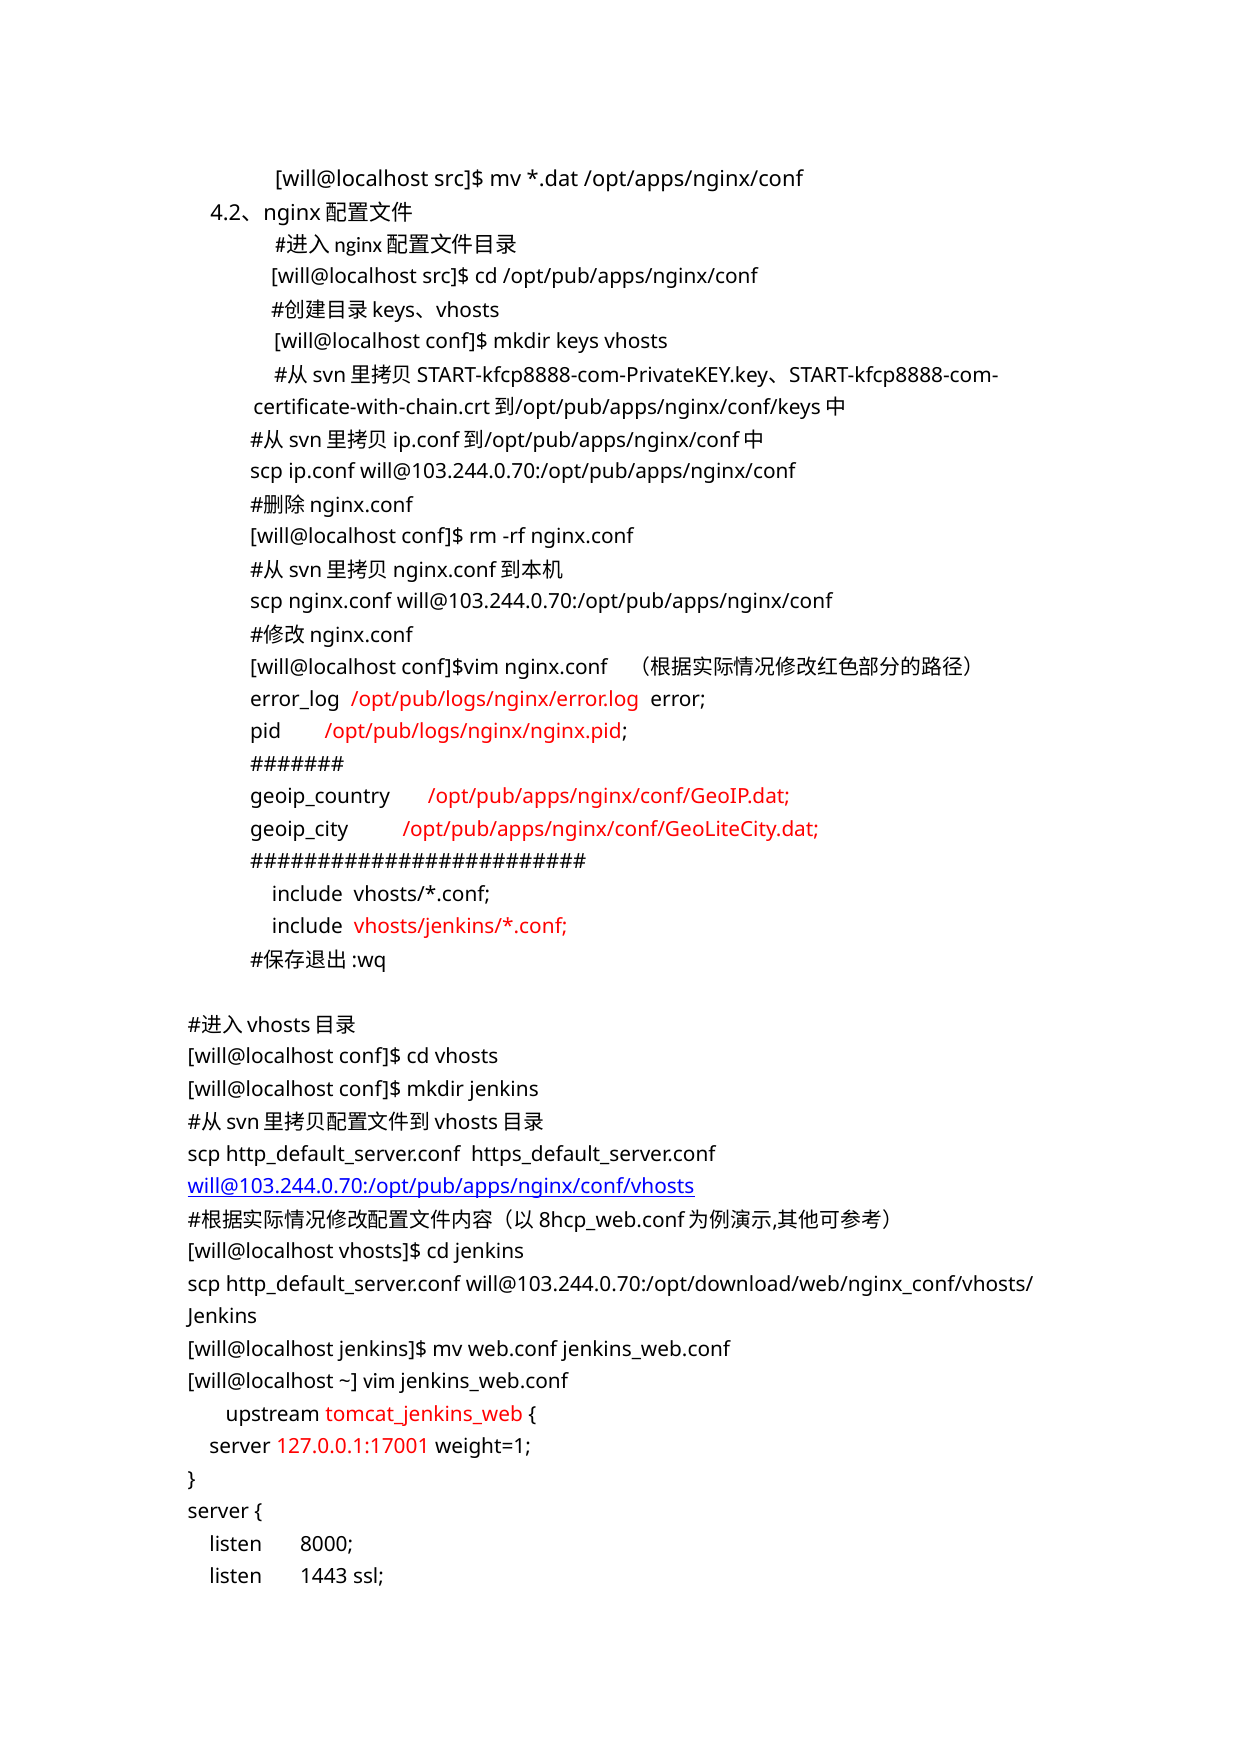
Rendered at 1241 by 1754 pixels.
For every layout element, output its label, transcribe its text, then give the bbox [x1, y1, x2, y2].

text [will@localhost src]$ cd /opt/pub/apps/nginx/conf [187, 259, 1053, 292]
text #根据实际情况修改配置文件内容（以8hcp_web.conf为例演示,其他可参考） [187, 1202, 1053, 1234]
text } [187, 1462, 1053, 1494]
text 4.2、nginx配置文件 [187, 194, 1053, 227]
text [will@localhost conf]$ cd vhosts [187, 1039, 1053, 1072]
text [will@localhost conf]$ mkdir jenkins [187, 1072, 1053, 1104]
text [will@localhost conf]$ mkdir keys vhosts [253, 324, 1053, 357]
text #从svn里拷贝nginx.conf到本机 [187, 552, 1053, 584]
text [will@localhost src]$ mv *.dat /opt/apps/nginx/conf [187, 162, 1053, 194]
text scp http_default_server.conf will@103.244.0.70:/opt/download/web/nginx_conf/vhosts/ Jenkins [187, 1267, 1053, 1332]
text #进入nginx配置文件目录 [187, 227, 1053, 259]
text [will@localhost conf]$ rm -rf nginx.conf [187, 519, 1053, 552]
text server { [187, 1494, 1053, 1527]
text [will@localhost ~] vim jenkins_web.conf [187, 1364, 1053, 1397]
text #删除nginx.conf [187, 487, 1053, 519]
text #从svn里拷贝ip.conf到/opt/pub/apps/nginx/conf中 [187, 422, 1053, 454]
text [will@localhost jenkins]$ mv web.conf jenkins_web.conf [187, 1332, 1053, 1364]
text include vhosts/*.conf; [187, 877, 1053, 909]
text #修改nginx.conf [187, 617, 1053, 649]
text geoip_city /opt/pub/apps/nginx/conf/GeoLiteCity.dat; [187, 812, 1053, 844]
text scp http_default_server.conf https_default_server.conf will@103.244.0.70:/opt/pub/apps/nginx/conf/vhosts [187, 1137, 1053, 1202]
text scp ip.conf will@103.244.0.70:/opt/pub/apps/nginx/conf [187, 454, 1053, 487]
text #创建目录keys、vhosts [187, 292, 1053, 324]
text #从svn里拷贝配置文件到vhosts目录 [187, 1104, 1053, 1137]
text [will@localhost vhosts]$ cd jenkins [187, 1234, 1053, 1267]
text #保存退出 :wq [187, 942, 1053, 974]
text #从svn里拷贝START-kfcp8888-com-PrivateKEY.key、START-kfcp8888-com-certificate-with-chain.crt到/opt/pub/apps/nginx/conf/keys中 [253, 357, 1053, 422]
text include vhosts/jenkins/*.conf; [187, 909, 1053, 942]
text error_log /opt/pub/logs/nginx/error.log error; [187, 682, 1053, 714]
text pid /opt/pub/logs/nginx/nginx.pid; [187, 714, 1053, 747]
text upstream tomcat_jenkins_web { [187, 1397, 1053, 1429]
text [will@localhost conf]$vim nginx.conf （根据实际情况修改红色部分的路径） [187, 649, 1053, 682]
text scp nginx.conf will@103.244.0.70:/opt/pub/apps/nginx/conf [187, 584, 1053, 617]
text ######################### [187, 844, 1053, 877]
text geoip_country /opt/pub/apps/nginx/conf/GeoIP.dat; [187, 779, 1053, 812]
text listen 8000; [187, 1527, 1053, 1559]
text listen 1443 ssl; [187, 1559, 1053, 1592]
text ####### [187, 747, 1053, 779]
text server 127.0.0.1:17001 weight=1; [187, 1429, 1053, 1462]
text #进入vhosts目录 [187, 1007, 1053, 1039]
